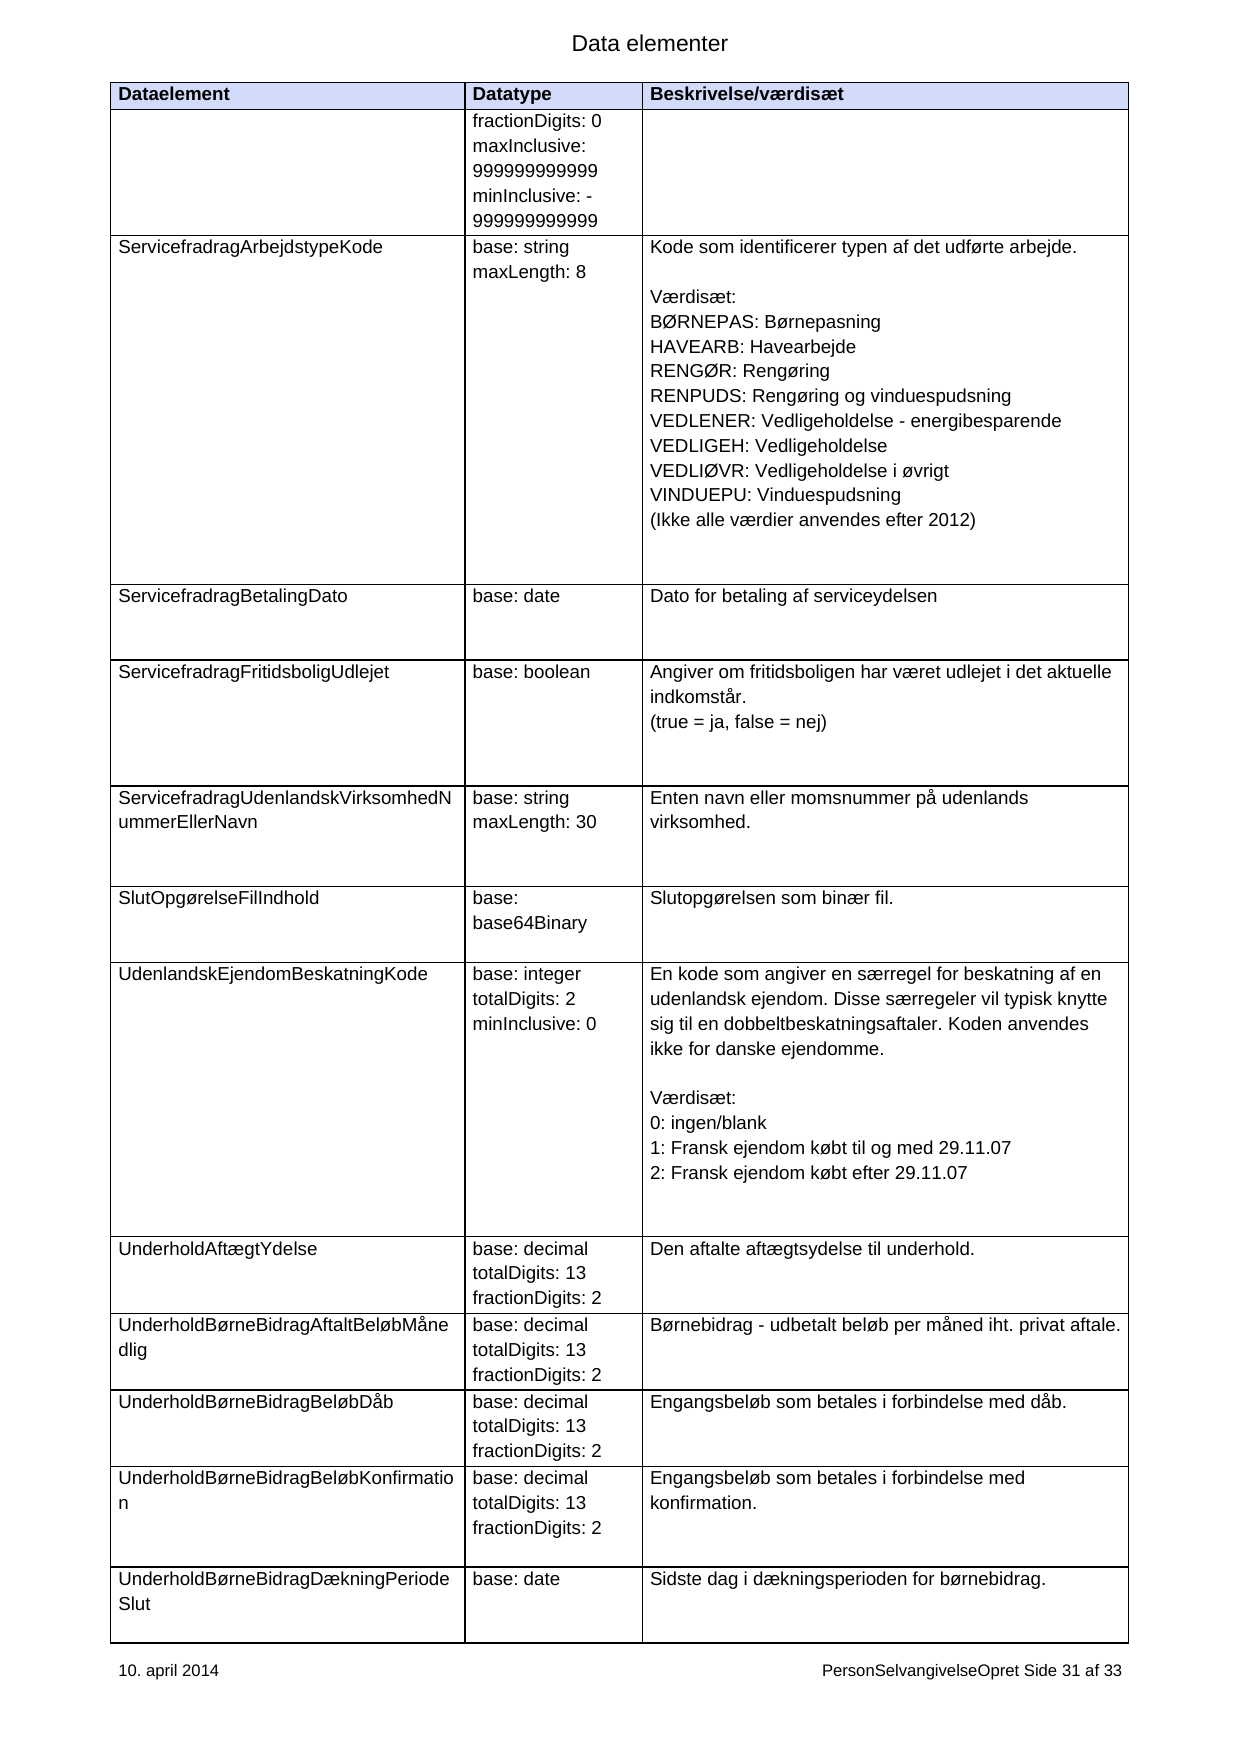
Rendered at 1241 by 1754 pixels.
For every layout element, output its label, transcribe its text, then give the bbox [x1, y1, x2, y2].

table_cell Sidste dag i dækningsperioden for børnebidrag. [643, 1568, 1128, 1642]
table_cell ServicefradragFritidsboligUdlejet [111, 661, 464, 785]
table_cell UnderholdBørneBidragDækningPeriodeSlut [111, 1568, 464, 1642]
table_cell UnderholdBørneBidragBeløbKonfirmation [111, 1467, 464, 1566]
table_cell ServicefradragBetalingDato [111, 585, 464, 659]
table_cell Kode som identificerer typen af det udførte arbejde. Værdisæt: BØRNEPAS: Børnepasning HAVEARB: Havearbejde RENGØR: Rengøring RENPUDS: Rengøring og vinduespudsning VEDLENER: Vedligeholdelse - energibesparende VEDLIGEH: Vedligeholdelse VEDLIØVR: Vedligeholdelse i øvrigt VINDUEPU: Vinduespudsning (Ikke alle værdier anvendes efter 2012) [643, 236, 1128, 583]
table_cell Børnebidrag - udbetalt beløb per måned iht. privat aftale. [643, 1314, 1128, 1389]
table_cell base: integer totalDigits: 2 minInclusive: 0 [466, 963, 642, 1236]
table_cell base: decimal totalDigits: 13 fractionDigits: 2 [466, 1467, 642, 1566]
table_cell base: decimal totalDigits: 13 fractionDigits: 2 [466, 1237, 642, 1312]
table_cell base: date [466, 1568, 642, 1642]
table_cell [111, 110, 464, 235]
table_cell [466, 110, 642, 235]
table_cell Enten navn eller momsnummer på udenlands virksomhed. [643, 787, 1128, 886]
table_header Dataelement [111, 83, 464, 109]
table_cell base: string maxLength: 8 [466, 236, 642, 583]
table_cell base: string maxLength: 30 [466, 787, 642, 886]
table_cell Dato for betaling af serviceydelsen [643, 585, 1128, 659]
table_cell UdenlandskEjendomBeskatningKode [111, 963, 464, 1236]
table_cell Engangsbeløb som betales i forbindelse med dåb. [643, 1391, 1128, 1466]
table_cell Slutopgørelsen som binær fil. [643, 887, 1128, 962]
table_cell base: decimal totalDigits: 13 fractionDigits: 2 [466, 1391, 642, 1466]
table_cell UnderholdBørneBidragAftaltBeløbMånedlig [111, 1314, 464, 1389]
table_header Datatype [466, 83, 642, 109]
table_cell base: decimal totalDigits: 13 fractionDigits: 2 [466, 1314, 642, 1389]
table_cell UnderholdAftægtYdelse [111, 1237, 464, 1312]
table_cell base: boolean [466, 661, 642, 785]
table_cell ServicefradragUdenlandskVirksomhedNummerEllerNavn [111, 787, 464, 886]
table_cell Angiver om fritidsboligen har været udlejet i det aktuelle indkomstår. (true = ja, false = nej) [643, 661, 1128, 785]
table_cell ServicefradragArbejdstypeKode [111, 236, 464, 583]
table_cell base: date [466, 585, 642, 659]
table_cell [643, 110, 1128, 235]
table_cell SlutOpgørelseFilIndhold [111, 887, 464, 962]
table_cell base: base64Binary [466, 887, 642, 962]
table_cell Engangsbeløb som betales i forbindelse med konfirmation. [643, 1467, 1128, 1566]
table_cell Den aftalte aftægtsydelse til underhold. [643, 1237, 1128, 1312]
table_cell UnderholdBørneBidragBeløbDåb [111, 1391, 464, 1466]
table_header Beskrivelse/værdisæt [643, 83, 1128, 109]
table_cell En kode som angiver en særregel for beskatning af en udenlandsk ejendom. Disse særregeler vil typisk knytte sig til en dobbeltbeskatningsaftaler. Koden anvendes ikke for danske ejendomme. Værdisæt: 0: ingen/blank 1: Fransk ejendom købt til og med 29.11.07 2: Fransk ejendom købt efter 29.11.07 [643, 963, 1128, 1236]
